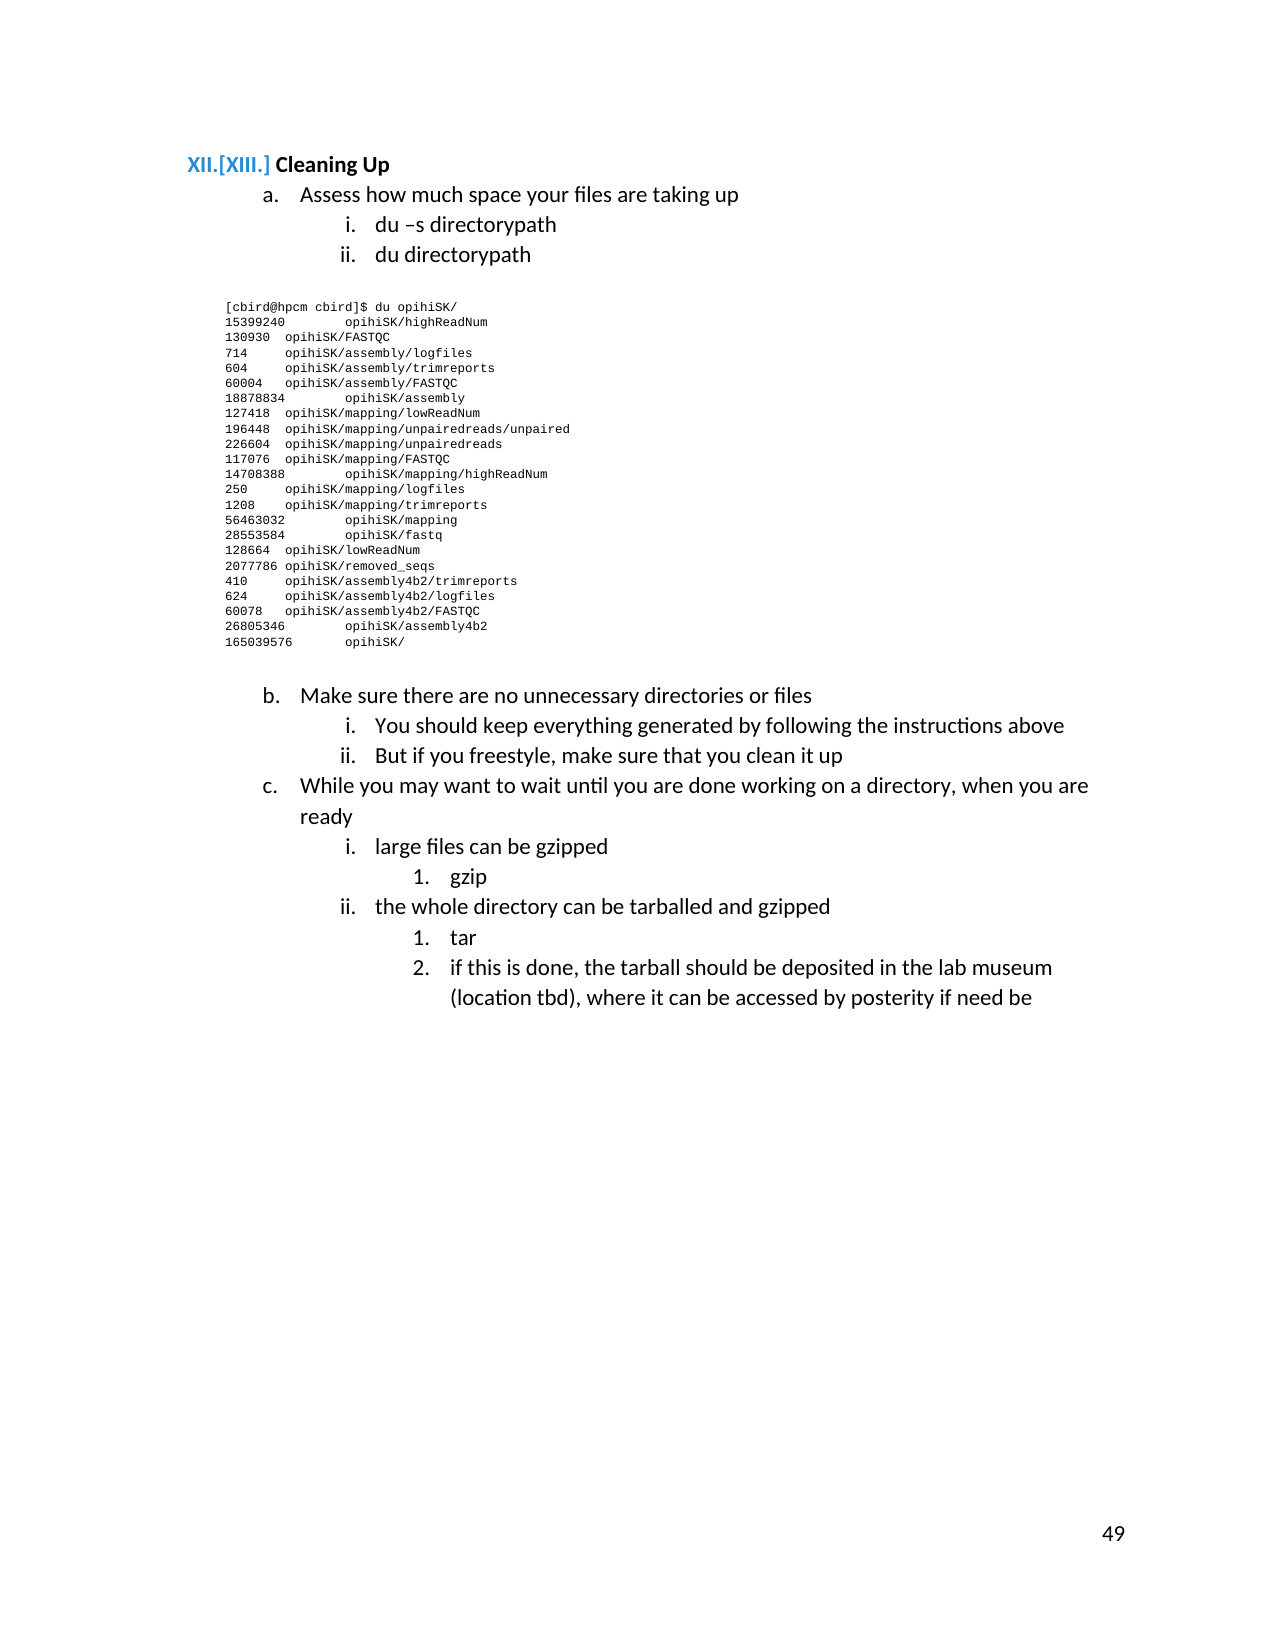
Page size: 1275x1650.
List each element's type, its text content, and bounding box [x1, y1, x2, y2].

list While you may want to wait until you are done working on a directory, when you are ready [262, 772, 1125, 830]
list 624 opihiSK/assembly4b2/logfiles [225, 590, 1125, 604]
list 130930 opihiSK/FASTQC [225, 331, 1125, 346]
list 2077786 opihiSK/removed_seqs [225, 559, 1125, 574]
list 714 opihiSK/assembly/logfiles [225, 347, 1125, 361]
list 226604 opihiSK/mapping/unpairedreads [225, 438, 1125, 452]
list You should keep everything generated by following the instructions above [356, 711, 1125, 739]
list du –s directorypath [356, 210, 1125, 238]
list 26805346 opihiSK/assembly4b2 [225, 620, 1125, 634]
list 60004 opihiSK/assembly/FASTQC [225, 377, 1125, 391]
list 165039576 opihiSK/ [225, 636, 1125, 650]
list 410 opihiSK/assembly4b2/trimreports [225, 575, 1125, 589]
list 15399240 opihiSK/highReadNum [225, 316, 1125, 330]
list 28553584 opihiSK/fastq [225, 529, 1125, 543]
list Make sure there are no unnecessary directories or files [262, 681, 1125, 709]
list 56463032 opihiSK/mapping [225, 514, 1125, 528]
list 196448 opihiSK/mapping/unpairedreads/unpaired [225, 423, 1125, 437]
list 60078 opihiSK/assembly4b2/FASTQC [225, 605, 1125, 619]
list 18878834 opihiSK/assembly [225, 392, 1125, 406]
list 604 opihiSK/assembly/trimreports [225, 362, 1125, 376]
list gzip [412, 862, 1125, 890]
list du directorypath [356, 241, 1125, 269]
list the whole directory can be tarballed and gzipped [356, 892, 1125, 921]
list large files can be gzipped [356, 832, 1125, 860]
list 14708388 opihiSK/mapping/highReadNum [225, 468, 1125, 482]
list 127418 opihiSK/mapping/lowReadNum [225, 407, 1125, 422]
list 1208 opihiSK/mapping/trimreports [225, 499, 1125, 513]
list 117076 opihiSK/mapping/FASTQC [225, 453, 1125, 467]
list But if you freestyle, make sure that you clean it up [356, 741, 1125, 769]
list Assess how much space your files are taking up [262, 180, 1125, 208]
list 128664 opihiSK/lowReadNum [225, 544, 1125, 558]
list tar [412, 923, 1125, 951]
list Cleaning Up [187, 150, 1125, 178]
list [cbird@hpcm cbird]$ du opihiSK/ [225, 301, 1125, 315]
list if this is done, the tarball should be deposited in the lab museum (location tbd), where it can be accessed by posterity if need be [412, 953, 1125, 1011]
list 250 opihiSK/mapping/logfiles [225, 483, 1125, 498]
